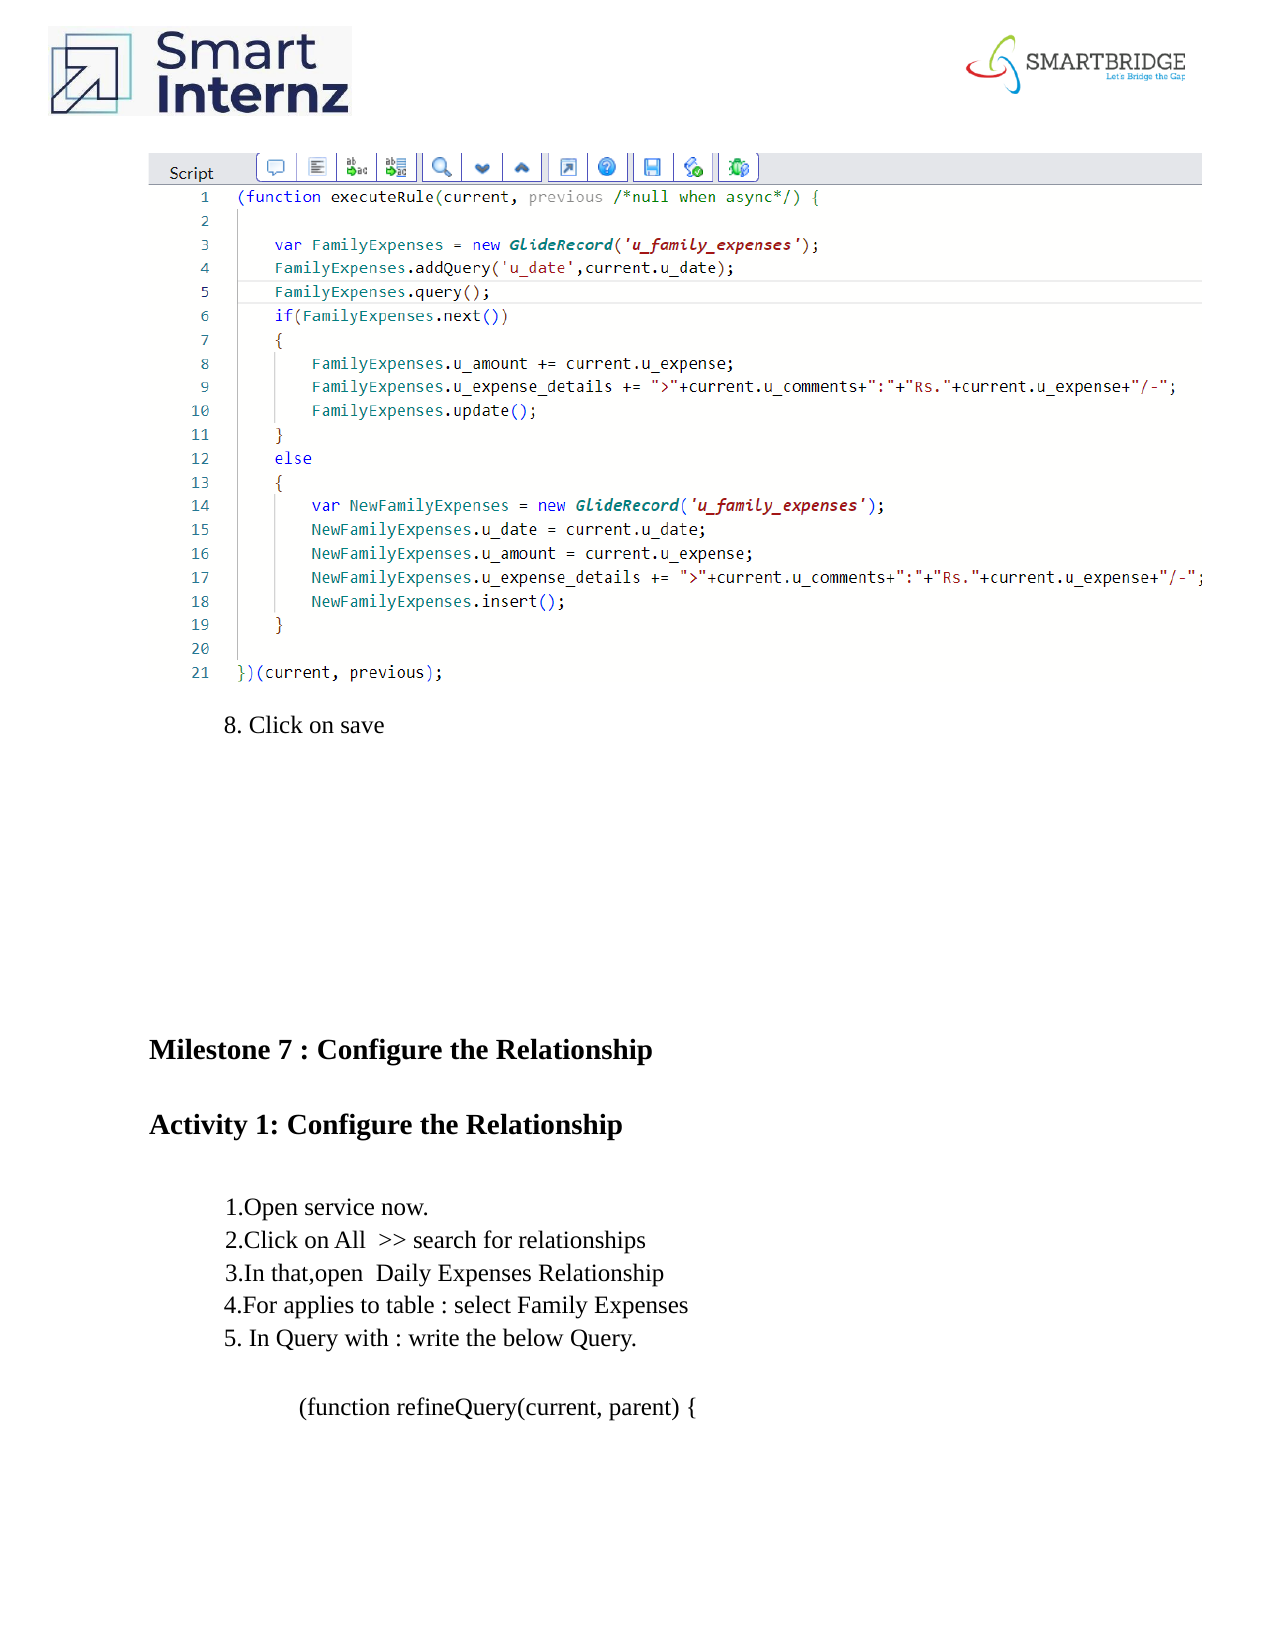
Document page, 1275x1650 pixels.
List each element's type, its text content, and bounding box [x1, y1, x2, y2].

picture [148, 153, 1202, 682]
text 8. Click on save [223, 710, 1225, 739]
text 2.Click on All >> search for relationships [225, 1225, 1225, 1254]
text (function refineQuery(current, parent) { [298, 1361, 1225, 1421]
list 4.For applies to table : select Family Expenses [223, 1291, 1225, 1319]
picture [48, 26, 352, 116]
text 3.In that,open Daily Expenses Relationship [225, 1258, 1225, 1287]
text 1.Open service now. [225, 1192, 1225, 1221]
text 5. In Query with : write the below Query. [223, 1323, 1225, 1352]
text Activity 1: Configure the Relationship [148, 1107, 1225, 1141]
text Milestone 7 : Configure the Relationship [148, 1032, 1225, 1065]
picture [965, 34, 1185, 94]
